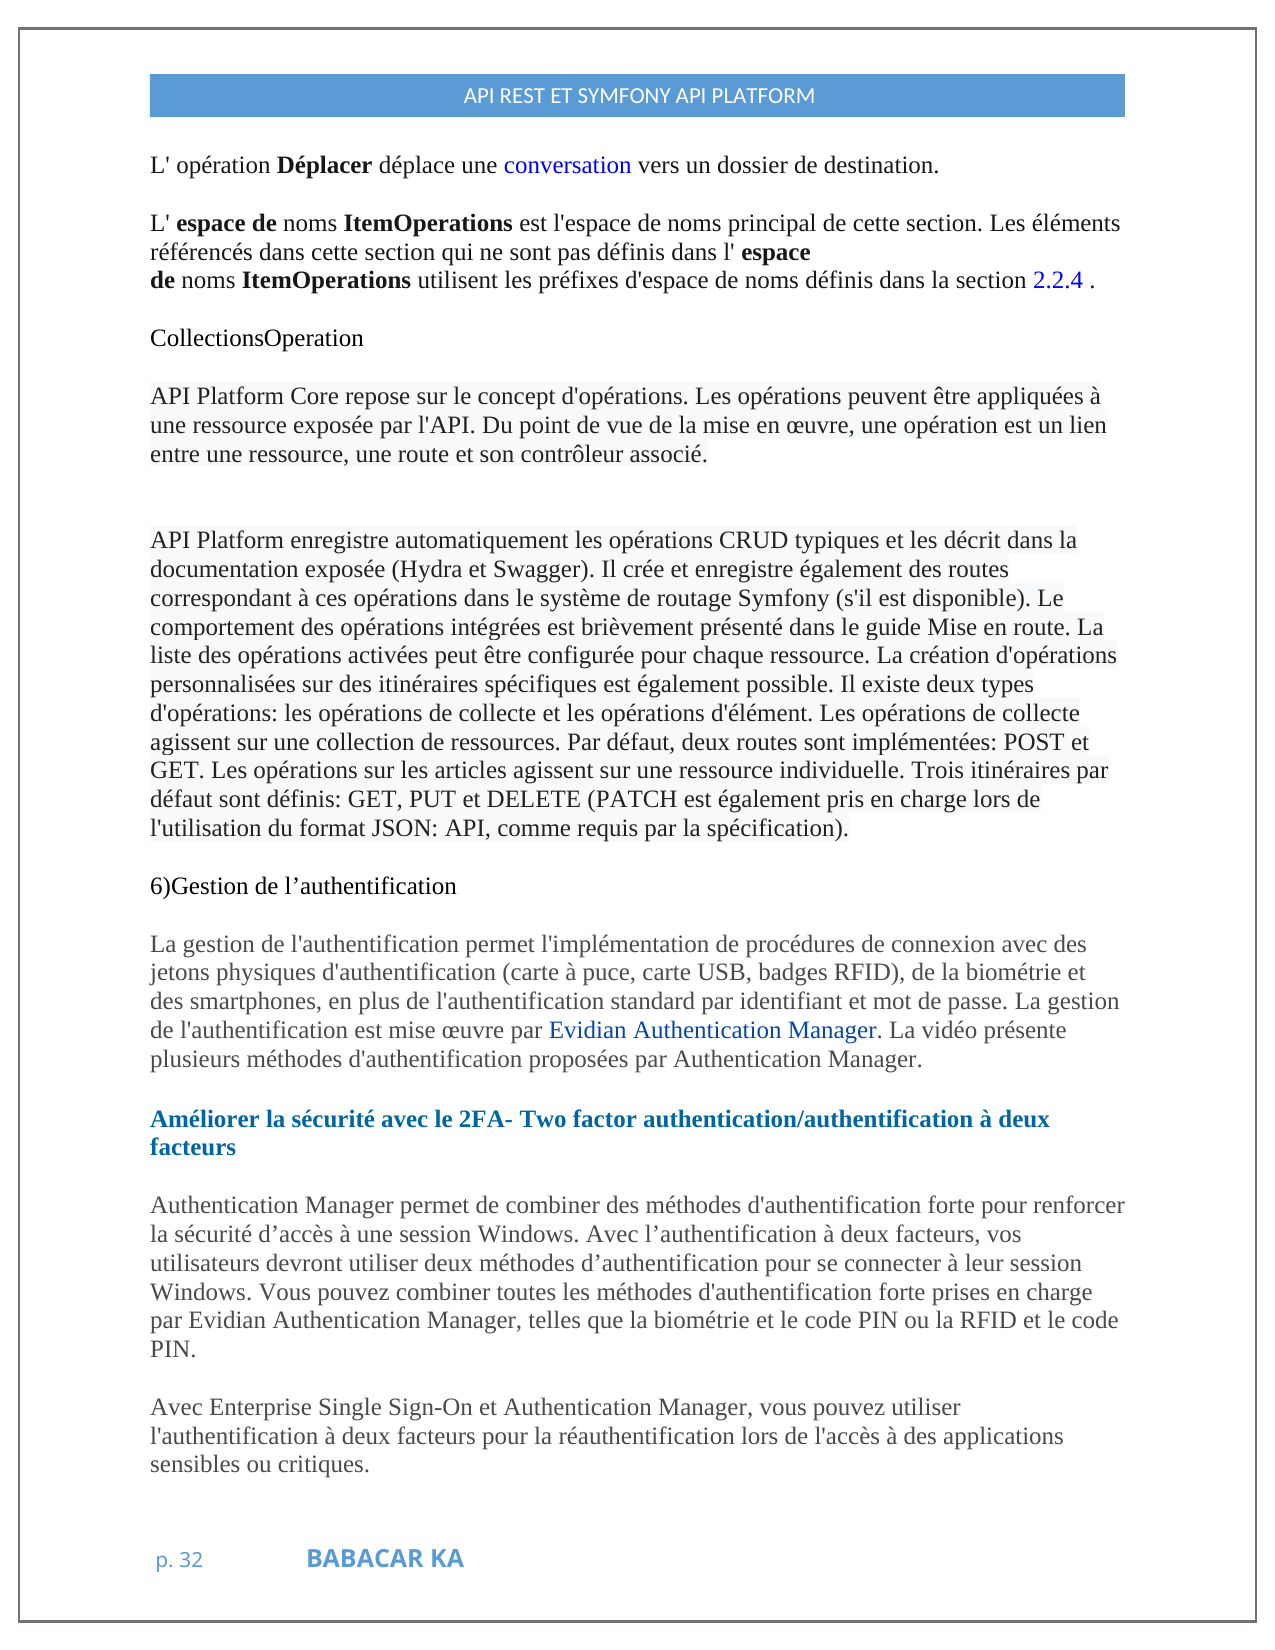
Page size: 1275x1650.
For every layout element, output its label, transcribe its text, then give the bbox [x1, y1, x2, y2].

text 6)Gestion de l’authentification [150, 871, 1125, 899]
text L' espace de noms ItemOperations est l'espace de noms principal de cette section. Les éléments référencés dans cette section qui ne sont pas définis dans l' espace de noms ItemOperations utilisent les préfixes d'espace de noms définis dans la section 2.2.4 . [150, 208, 1125, 294]
text La gestion de l'authentification permet l'implémentation de procédures de connexion avec des jetons physiques d'authentification (carte à puce, carte USB, badges RFID), de la biométrie et des smartphones, en plus de l'authentification standard par identifiant et mot de passe. La gestion de l'authentification est mise œuvre par Evidian Authentication Manager. La vidéo présente plusieurs méthodes d'authentification proposées par Authentication Manager. [150, 929, 1125, 1072]
text L' opération Déplacer déplace une conversation vers un dossier de destination. [150, 150, 1125, 179]
text API Platform enregistre automatiquement les opérations CRUD typiques et les décrit dans la documentation exposée (Hydra et Swagger). Il crée et enregistre également des routes correspondant à ces opérations dans le système de routage Symfony (s'il est disponible). Le comportement des opérations intégrées est brièvement présenté dans le guide Mise en route. La liste des opérations activées peut être configurée pour chaque ressource. La création d'opérations personnalisées sur des itinéraires spécifiques est également possible. Il existe deux types d'opérations: les opérations de collecte et les opérations d'élément. Les opérations de collecte agissent sur une collection de ressources. Par défaut, deux routes sont implémentées: POST et GET. Les opérations sur les articles agissent sur une ressource individuelle. Trois itinéraires par défaut sont définis: GET, PUT et DELETE (PATCH est également pris en charge lors de l'utilisation du format JSON: API, comme requis par la spécification). [150, 497, 1125, 842]
text Authentication Manager permet de combiner des méthodes d'authentification forte pour renforcer la sécurité d’accès à une session Windows. Avec l’authentification à deux facteurs, vos utilisateurs devront utiliser deux méthodes d’authentification pour se connecter à leur session Windows. Vous pouvez combiner toutes les méthodes d'authentification forte prises en charge par Evidian Authentication Manager, telles que la biométrie et le code PIN ou la RFID et le code PIN. [150, 1190, 1125, 1363]
text CollectionsOperation [150, 323, 1125, 352]
text Avec Enterprise Single Sign-On et Authentication Manager, vous pouvez utiliser l'authentification à deux facteurs pour la réauthentification lors de l'accès à des applications sensibles ou critiques. [150, 1392, 1125, 1478]
text API Platform Core repose sur le concept d'opérations. Les opérations peuvent être appliquées à une ressource exposée par l'API. Du point de vue de la mise en œuvre, une opération est un lien entre une ressource, une route et son contrôleur associé. [708, 381, 1125, 467]
subtitle Améliorer la sécurité avec le 2FA- Two factor authentication/authentification à deux facteurs [150, 1104, 1125, 1161]
